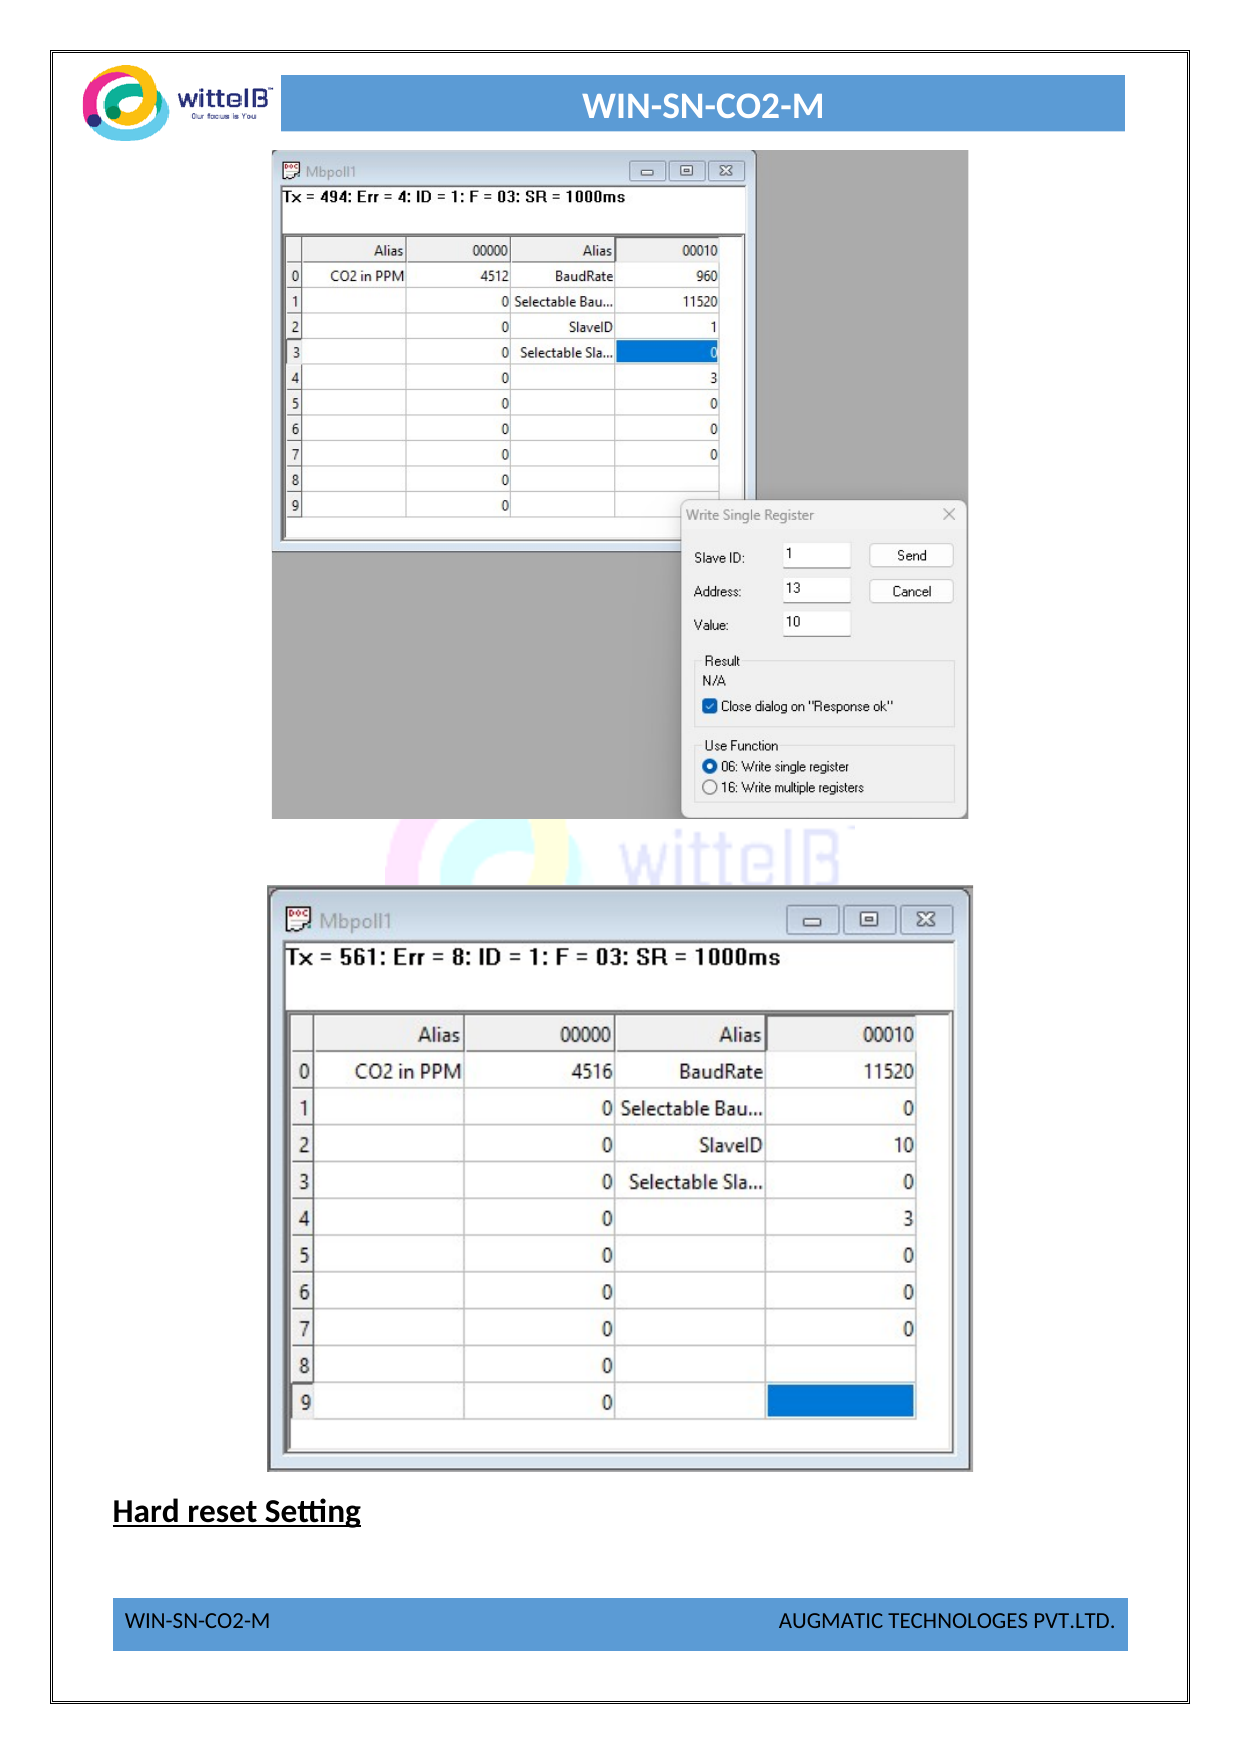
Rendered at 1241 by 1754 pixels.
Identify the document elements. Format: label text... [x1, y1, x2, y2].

picture [271, 150, 969, 819]
picture [82, 65, 274, 141]
text Hard reset Setting [112, 1490, 1128, 1531]
picture [267, 885, 974, 1472]
